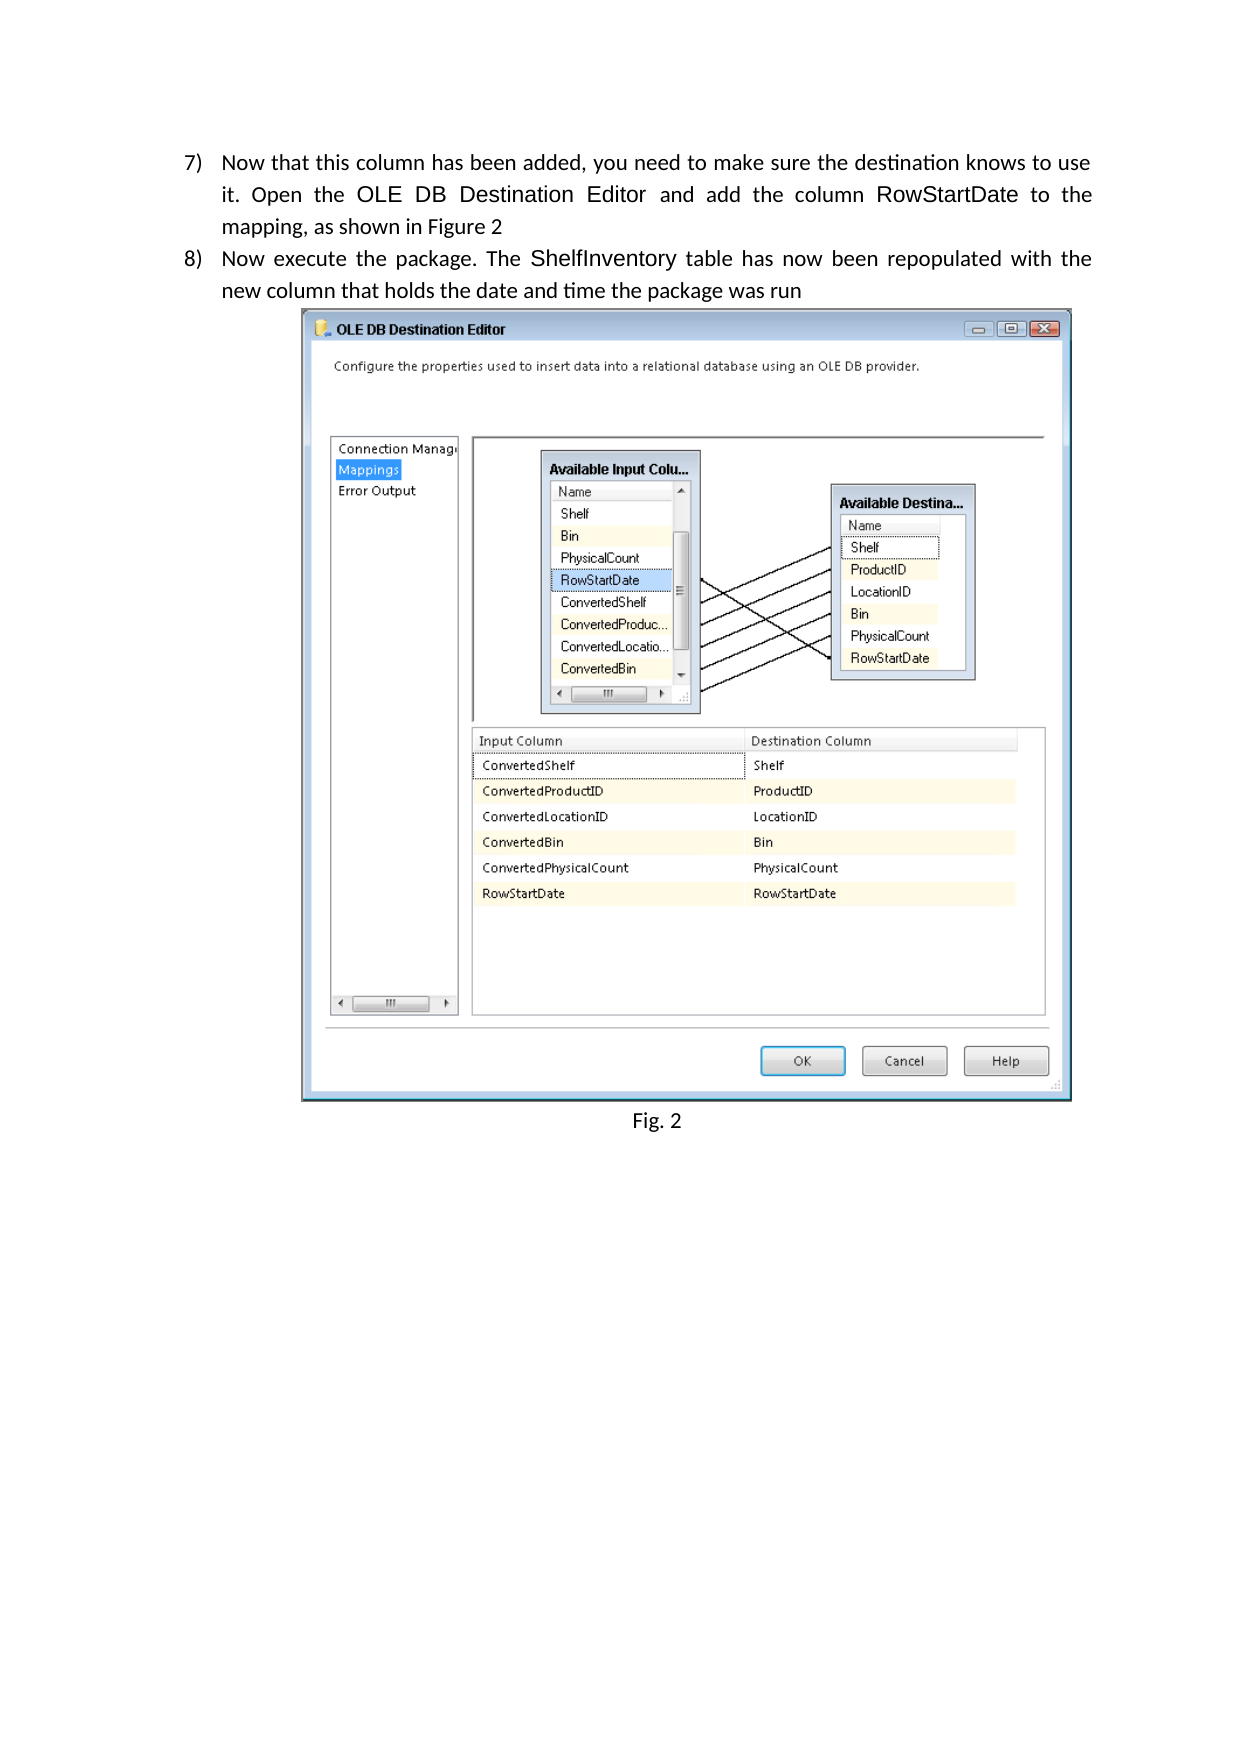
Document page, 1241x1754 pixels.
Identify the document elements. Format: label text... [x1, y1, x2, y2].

list Now that this column has been added, you need to make sure the destination knows to use it. Open the OLE DB Destination Editor and add the column RowStartDate to the mapping, as shown in Figure 2 [184, 148, 1093, 240]
list Now execute the package. The ShelfInventory table has now been repopulated with the new column that holds the date and time the package was run [184, 244, 1093, 304]
list Fig. 2 [221, 1106, 1093, 1134]
